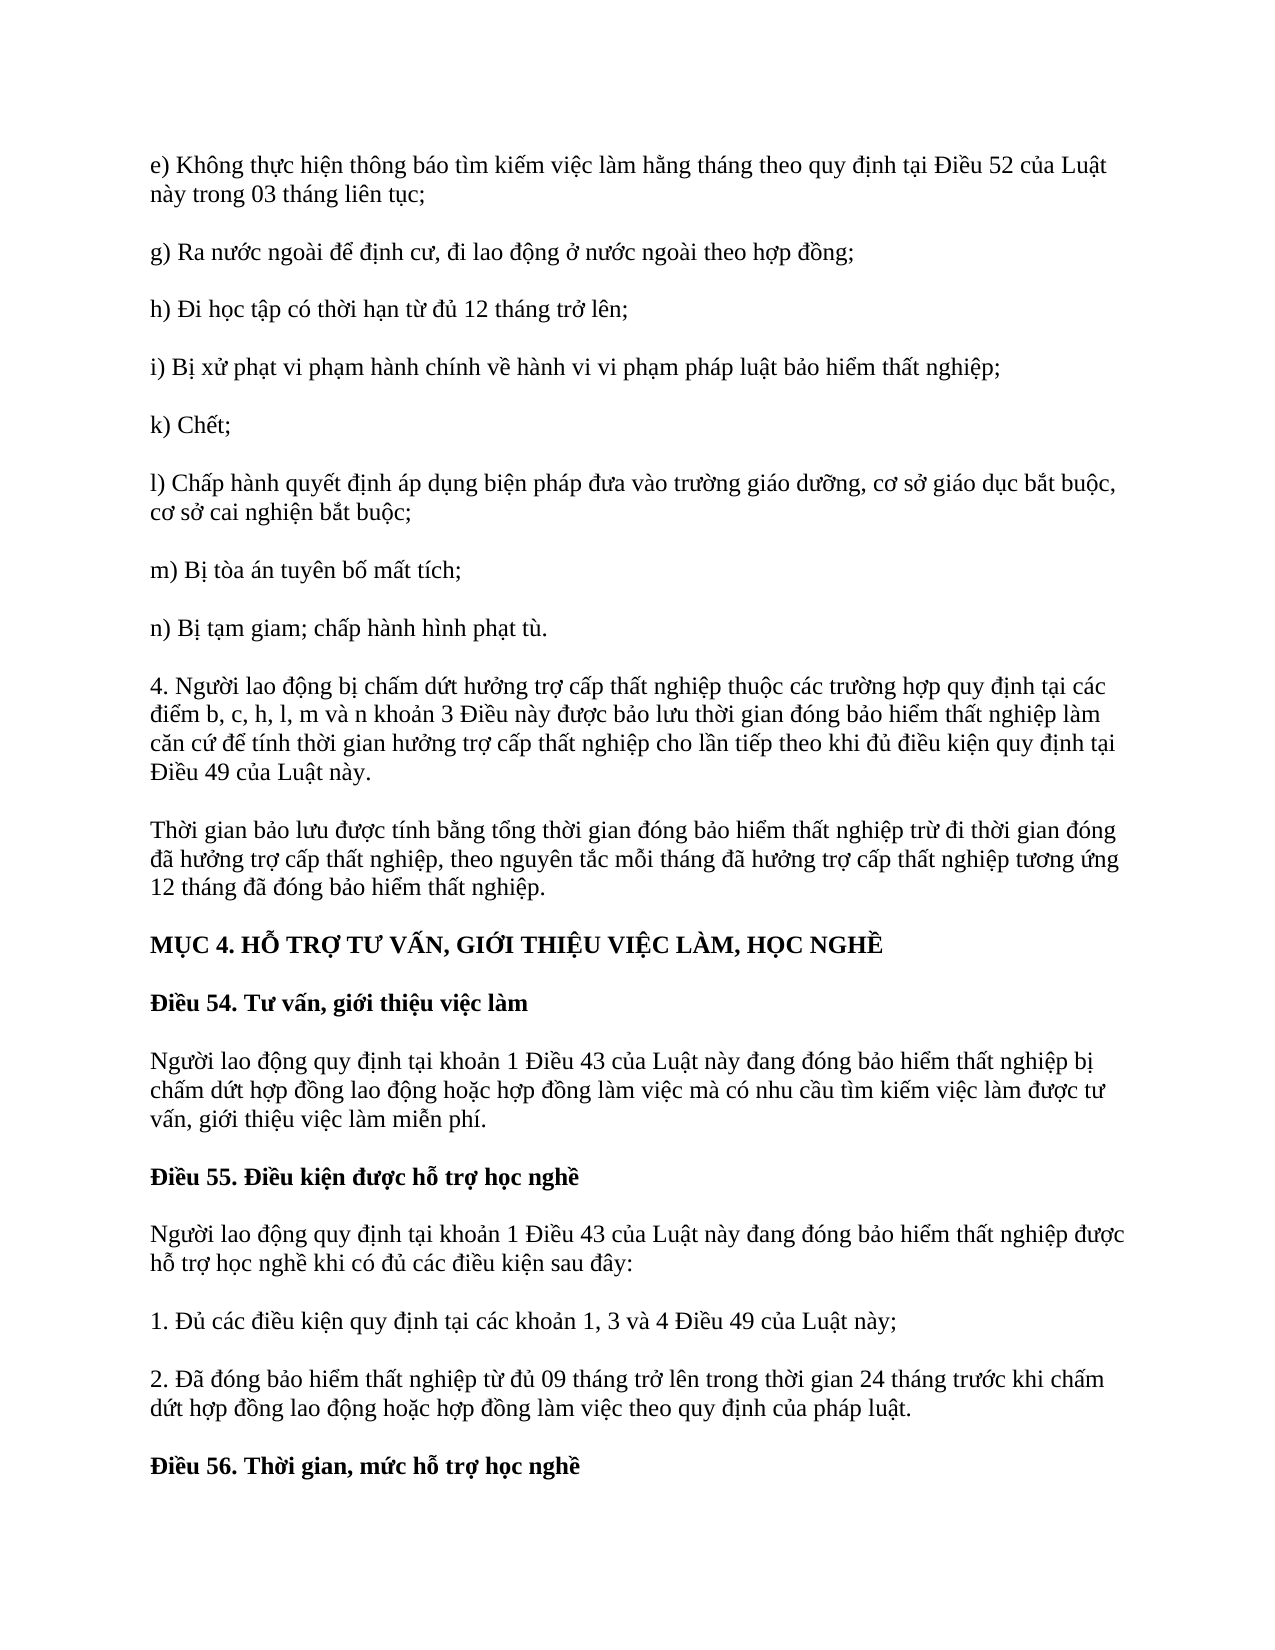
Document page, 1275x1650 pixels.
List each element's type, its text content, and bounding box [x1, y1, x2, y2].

text MỤC 4. HỖ TRỢ TƯ VẤN, GIỚI THIỆU VIỆC LÀM, HỌC NGHỀ [150, 930, 1125, 959]
text i) Bị xử phạt vi phạm hành chính về hành vi vi phạm pháp luật bảo hiểm thất nghiệp; [150, 352, 1125, 381]
text l) Chấp hành quyết định áp dụng biện pháp đưa vào trường giáo dưỡng, cơ sở giáo dục bắt buộc, cơ sở cai nghiện bắt buộc; [150, 468, 1125, 526]
text g) Ra nước ngoài để định cư, đi lao động ở nước ngoài theo hợp đồng; [150, 237, 1125, 265]
text n) Bị tạm giam; chấp hành hình phạt tù. [150, 613, 1125, 642]
text Thời gian bảo lưu được tính bằng tổng thời gian đóng bảo hiểm thất nghiệp trừ đi thời gian đóng đã hưởng trợ cấp thất nghiệp, theo nguyên tắc mỗi tháng đã hưởng trợ cấp thất nghiệp tương ứng 12 tháng đã đóng bảo hiểm thất nghiệp. [150, 815, 1125, 901]
text h) Đi học tập có thời hạn từ đủ 12 tháng trở lên; [150, 294, 1125, 323]
text m) Bị tòa án tuyên bố mất tích; [150, 555, 1125, 584]
text e) Không thực hiện thông báo tìm kiếm việc làm hằng tháng theo quy định tại Điều 52 của Luật này trong 03 tháng liên tục; [150, 150, 1125, 207]
text Điều 55. Điều kiện được hỗ trợ học nghề [150, 1162, 1125, 1190]
text Điều 56. Thời gian, mức hỗ trợ học nghề [150, 1451, 1125, 1479]
text 1. Đủ các điều kiện quy định tại các khoản 1, 3 và 4 Điều 49 của Luật này; [150, 1306, 1125, 1335]
text 2. Đã đóng bảo hiểm thất nghiệp từ đủ 09 tháng trở lên trong thời gian 24 tháng trước khi chấm dứt hợp đồng lao động hoặc hợp đồng làm việc theo quy định của pháp luật. [150, 1364, 1125, 1422]
text Điều 54. Tư vấn, giới thiệu việc làm [150, 988, 1125, 1017]
text Người lao động quy định tại khoản 1 Điều 43 của Luật này đang đóng bảo hiểm thất nghiệp được hỗ trợ học nghề khi có đủ các điều kiện sau đây: [150, 1219, 1125, 1277]
text 4. Người lao động bị chấm dứt hưởng trợ cấp thất nghiệp thuộc các trường hợp quy định tại các điểm b, c, h, l, m và n khoản 3 Điều này được bảo lưu thời gian đóng bảo hiểm thất nghiệp làm căn cứ để tính thời gian hưởng trợ cấp thất nghiệp cho lần tiếp theo khi đủ điều kiện quy định tại Điều 49 của Luật này. [150, 671, 1125, 786]
text Người lao động quy định tại khoản 1 Điều 43 của Luật này đang đóng bảo hiểm thất nghiệp bị chấm dứt hợp đồng lao động hoặc hợp đồng làm việc mà có nhu cầu tìm kiếm việc làm được tư vấn, giới thiệu việc làm miễn phí. [150, 1046, 1125, 1132]
text k) Chết; [150, 410, 1125, 439]
